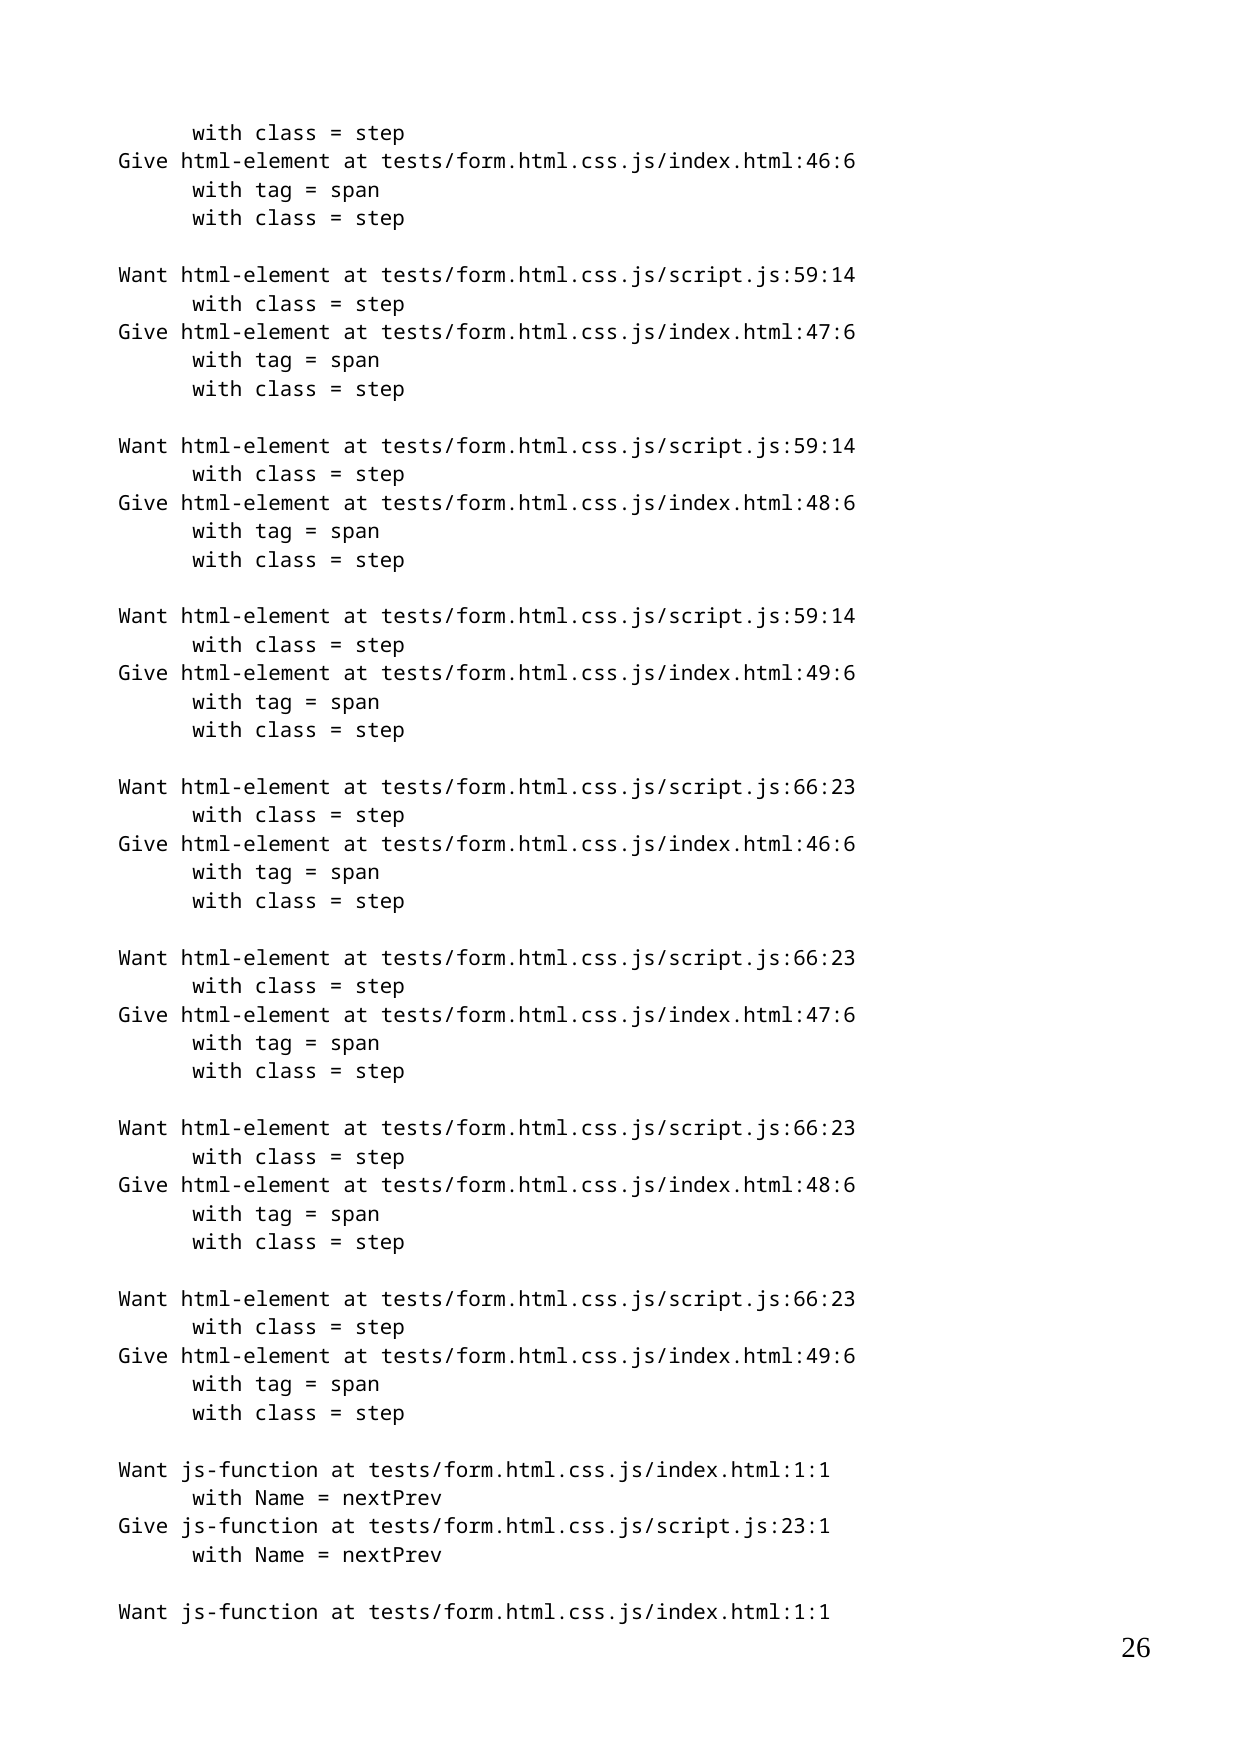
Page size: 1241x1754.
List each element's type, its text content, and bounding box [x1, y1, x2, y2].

text Want html-element at tests/form.html.css.js/script.js:66:23 [118, 1113, 1150, 1142]
text Want html-element at tests/form.html.css.js/script.js:66:23 [118, 772, 1150, 801]
text with tag = span [118, 1199, 1150, 1227]
text Want js-function at tests/form.html.css.js/index.html:1:1 [118, 1597, 1150, 1625]
text Give html-element at tests/form.html.css.js/index.html:46:6 [118, 147, 1150, 175]
text with class = step [118, 118, 1150, 147]
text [118, 1512, 1150, 1540]
text with class = step [118, 545, 1150, 573]
text with Name = nextPrev [118, 1540, 1150, 1568]
text Give html-element at tests/form.html.css.js/index.html:49:6 [118, 1341, 1150, 1369]
text with tag = span [118, 857, 1150, 886]
text with tag = span [118, 687, 1150, 715]
text with tag = span [118, 516, 1150, 545]
text with class = step [118, 715, 1150, 744]
text with class = step [118, 886, 1150, 914]
text with class = step [118, 1312, 1150, 1341]
text with class = step [118, 374, 1150, 402]
text with class = step [118, 289, 1150, 317]
text with class = step [118, 1142, 1150, 1170]
text with class = step [118, 630, 1150, 658]
text Want js-function at tests/form.html.css.js/index.html:1:1 [118, 1455, 1150, 1483]
text Give html-element at tests/form.html.css.js/index.html:46:6 [118, 829, 1150, 857]
text Want html-element at tests/form.html.css.js/script.js:59:14 [118, 602, 1150, 630]
text with class = step [118, 203, 1150, 232]
text with tag = span [118, 346, 1150, 374]
text with class = step [118, 801, 1150, 829]
text Give html-element at tests/form.html.css.js/index.html:48:6 [118, 488, 1150, 516]
text Give html-element at tests/form.html.css.js/index.html:47:6 [118, 1000, 1150, 1028]
text Give html-element at tests/form.html.css.js/index.html:49:6 [118, 658, 1150, 687]
text with class = step [118, 1398, 1150, 1426]
text Want html-element at tests/form.html.css.js/script.js:66:23 [118, 943, 1150, 971]
text with tag = span [118, 1369, 1150, 1398]
text with Name = nextPrev [118, 1483, 1150, 1512]
text with class = step [118, 459, 1150, 488]
text with tag = span [118, 175, 1150, 203]
text Give html-element at tests/form.html.css.js/index.html:48:6 [118, 1170, 1150, 1199]
text with class = step [118, 1057, 1150, 1085]
text Want html-element at tests/form.html.css.js/script.js:59:14 [118, 431, 1150, 459]
text with tag = span [118, 1028, 1150, 1057]
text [118, 260, 1150, 289]
text Want html-element at tests/form.html.css.js/script.js:66:23 [118, 1284, 1150, 1312]
text Give html-element at tests/form.html.css.js/index.html:47:6 [118, 317, 1150, 346]
text with class = step [118, 971, 1150, 1000]
text with class = step [118, 1227, 1150, 1256]
